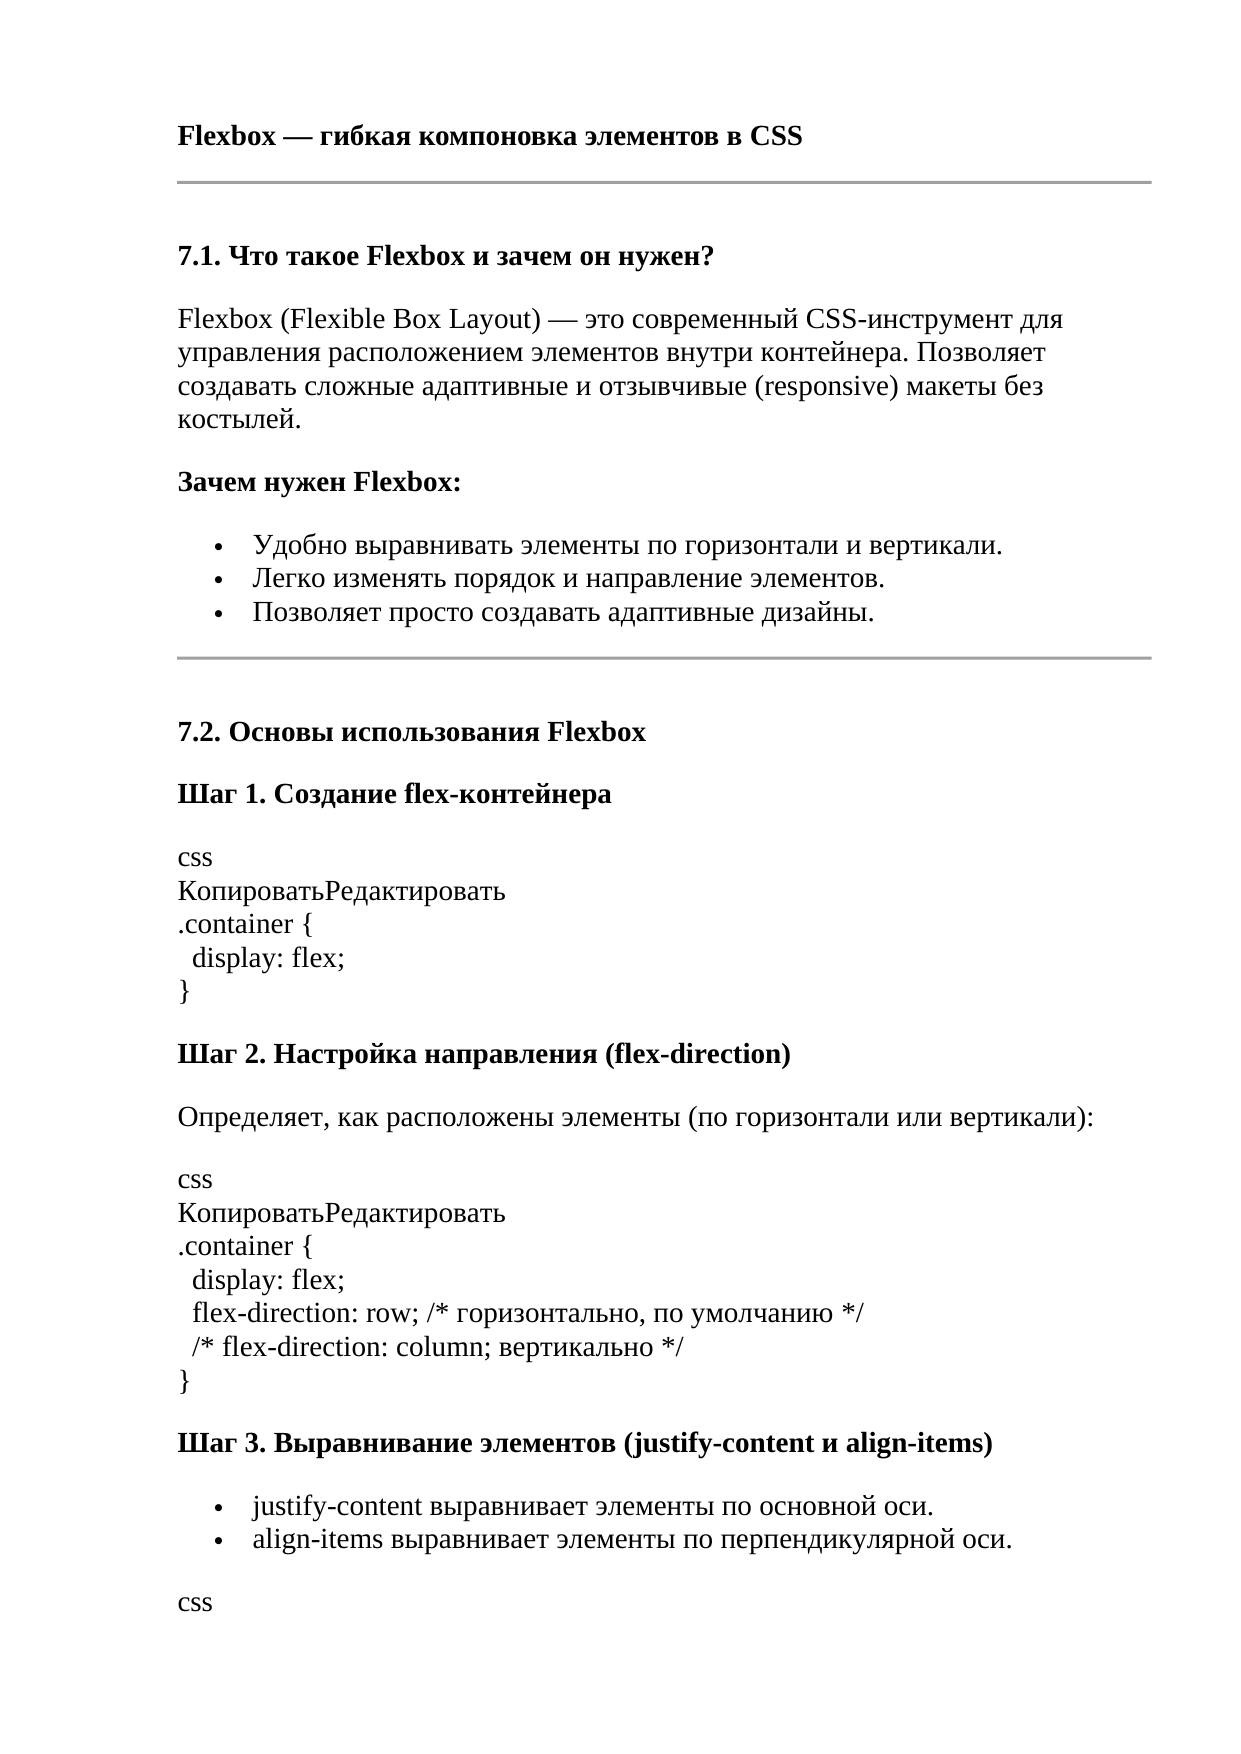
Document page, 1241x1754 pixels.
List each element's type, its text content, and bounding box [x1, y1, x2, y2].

text } [177, 973, 1152, 1007]
text display: flex; [177, 1262, 1152, 1296]
text Определяет, как расположены элементы (по горизонтали или вертикали): [177, 1099, 1152, 1132]
list align-items выравнивает элементы по перпендикулярной оси. [215, 1522, 1152, 1555]
text 7.1. Что такое Flexbox и зачем он нужен? [177, 238, 1152, 272]
text } [177, 1363, 1152, 1396]
text 7.2. Основы использования Flexbox [177, 714, 1152, 747]
list justify-content выравнивает элементы по основной оси. [215, 1488, 1152, 1522]
text Шаг 3. Выравнивание элементов (justify-content и align-items) [177, 1425, 1152, 1459]
text Шаг 2. Настройка направления (flex-direction) [177, 1036, 1152, 1069]
text Зачем нужен Flexbox: [177, 464, 1152, 498]
text flex-direction: row; /* горизонтально, по умолчанию */ [177, 1296, 1152, 1329]
text css [177, 1584, 1152, 1618]
text КопироватьРедактировать [177, 1195, 1152, 1228]
text css [177, 1161, 1152, 1195]
text .container { [177, 1228, 1152, 1262]
text Шаг 1. Создание flex-контейнера [177, 776, 1152, 810]
text css [177, 839, 1152, 873]
text display: flex; [177, 940, 1152, 973]
text .container { [177, 906, 1152, 940]
list Позволяет просто создавать адаптивные дизайны. [215, 594, 1152, 627]
text Flexbox (Flexible Box Layout) — это современный CSS-инструмент для управления расположением элементов внутри контейнера. Позволяет создавать сложные адаптивные и отзывчивые (responsive) макеты без костылей. [177, 301, 1152, 435]
list Легко изменять порядок и направление элементов. [215, 560, 1152, 594]
text КопироватьРедактировать [177, 873, 1152, 906]
text /* flex-direction: column; вертикально */ [177, 1329, 1152, 1363]
text Flexbox — гибкая компоновка элементов в CSS [177, 118, 1152, 152]
list Удобно выравнивать элементы по горизонтали и вертикали. [215, 527, 1152, 560]
